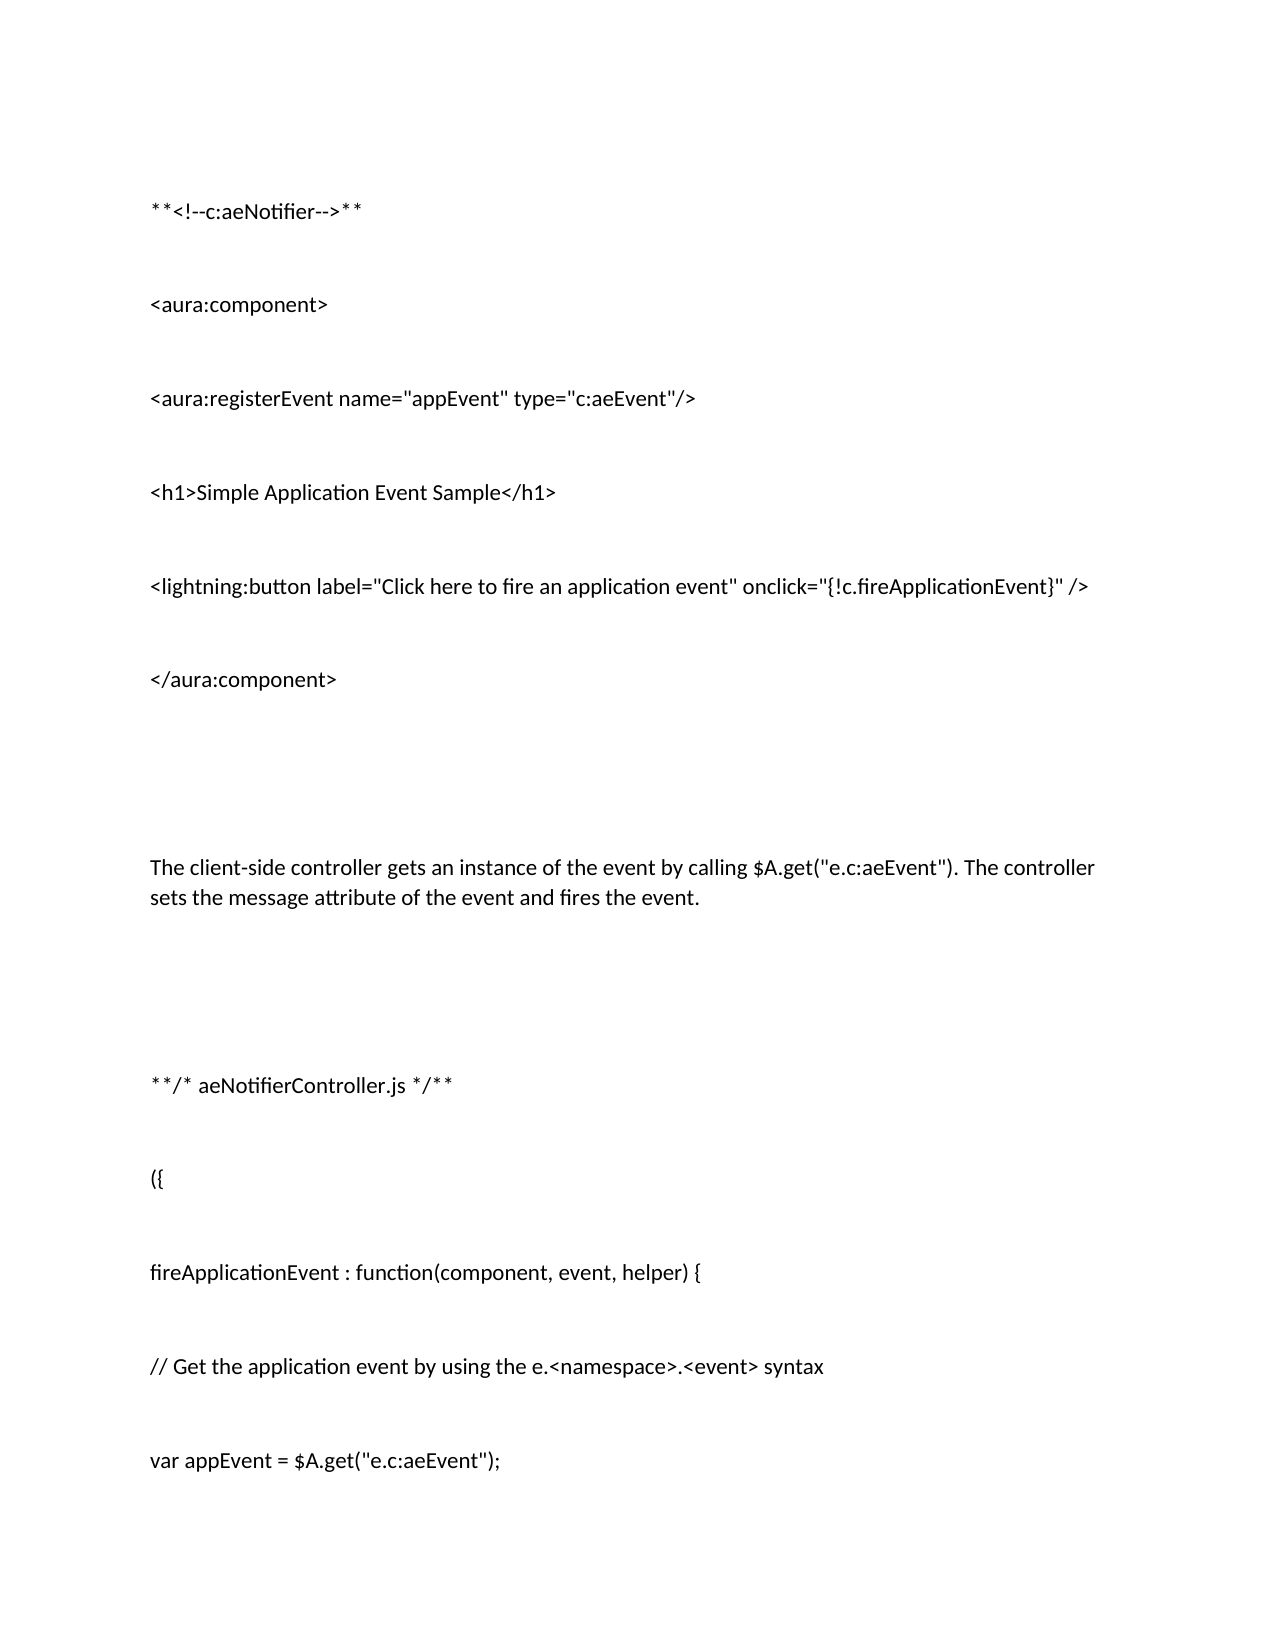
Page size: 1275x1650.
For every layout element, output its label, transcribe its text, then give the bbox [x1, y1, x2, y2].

text var appEvent = $A.get("e.c:aeEvent"); [150, 1446, 1125, 1474]
text **/* aeNotifierController.js */** [150, 1071, 1125, 1099]
text <lightning:button label="Click here to fire an application event" onclick="{!c.fireApplicationEvent}" /> [150, 572, 1125, 600]
text fireApplicationEvent : function(component, event, helper) { [150, 1258, 1125, 1286]
text </aura:component> [150, 666, 1125, 694]
text // Get the application event by using the e.<namespace>.<event> syntax [150, 1352, 1125, 1380]
text The client-side controller gets an instance of the event by calling $A.get("e.c:aeEvent"). The controller sets the message attribute of the event and fires the event. [150, 853, 1125, 911]
text **<!--c:aeNotifier-->** [150, 197, 1125, 225]
text <h1>Simple Application Event Sample</h1> [150, 478, 1125, 506]
text <aura:component> [150, 291, 1125, 319]
text <aura:registerEvent name="appEvent" type="c:aeEvent"/> [150, 384, 1125, 412]
text ({ [150, 1164, 1125, 1193]
